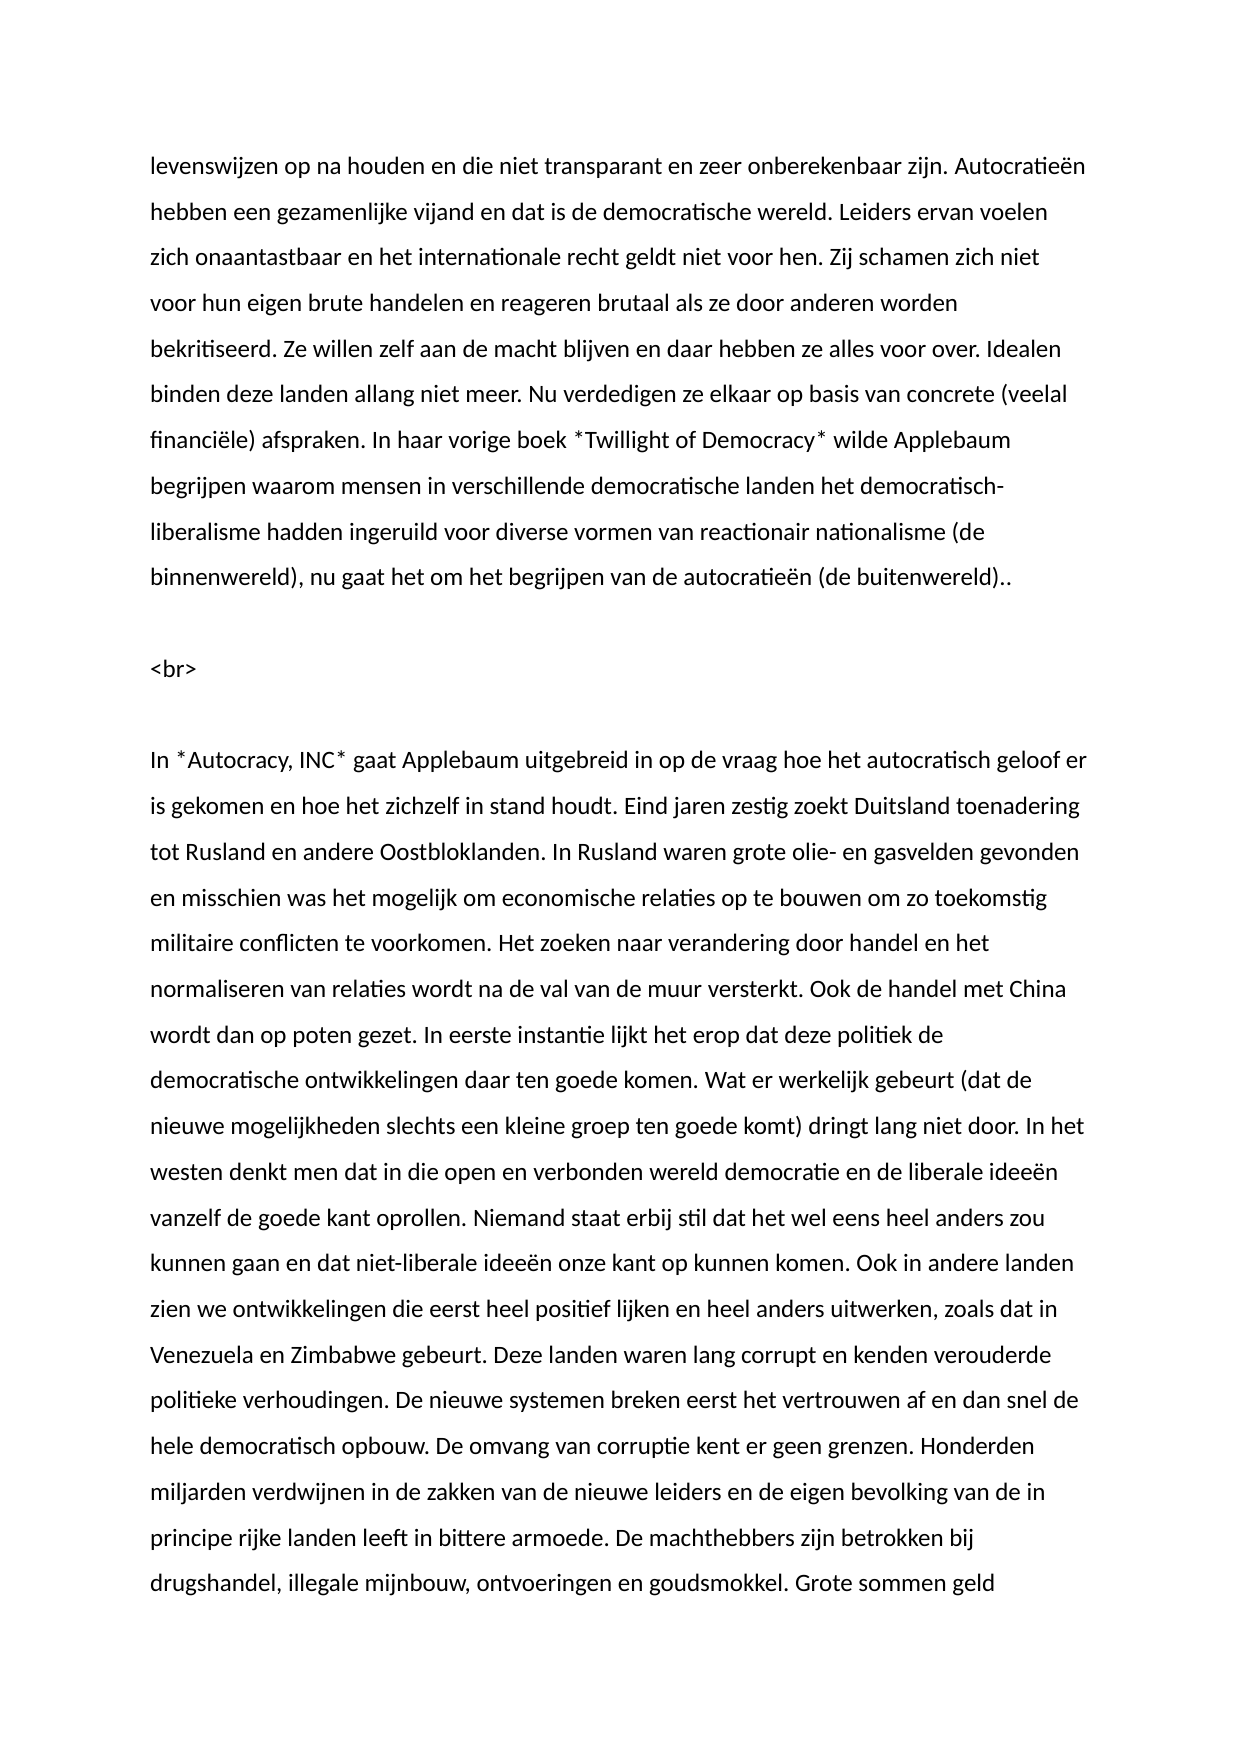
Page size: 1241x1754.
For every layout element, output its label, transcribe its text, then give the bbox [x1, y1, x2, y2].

text <br> [150, 653, 1090, 683]
